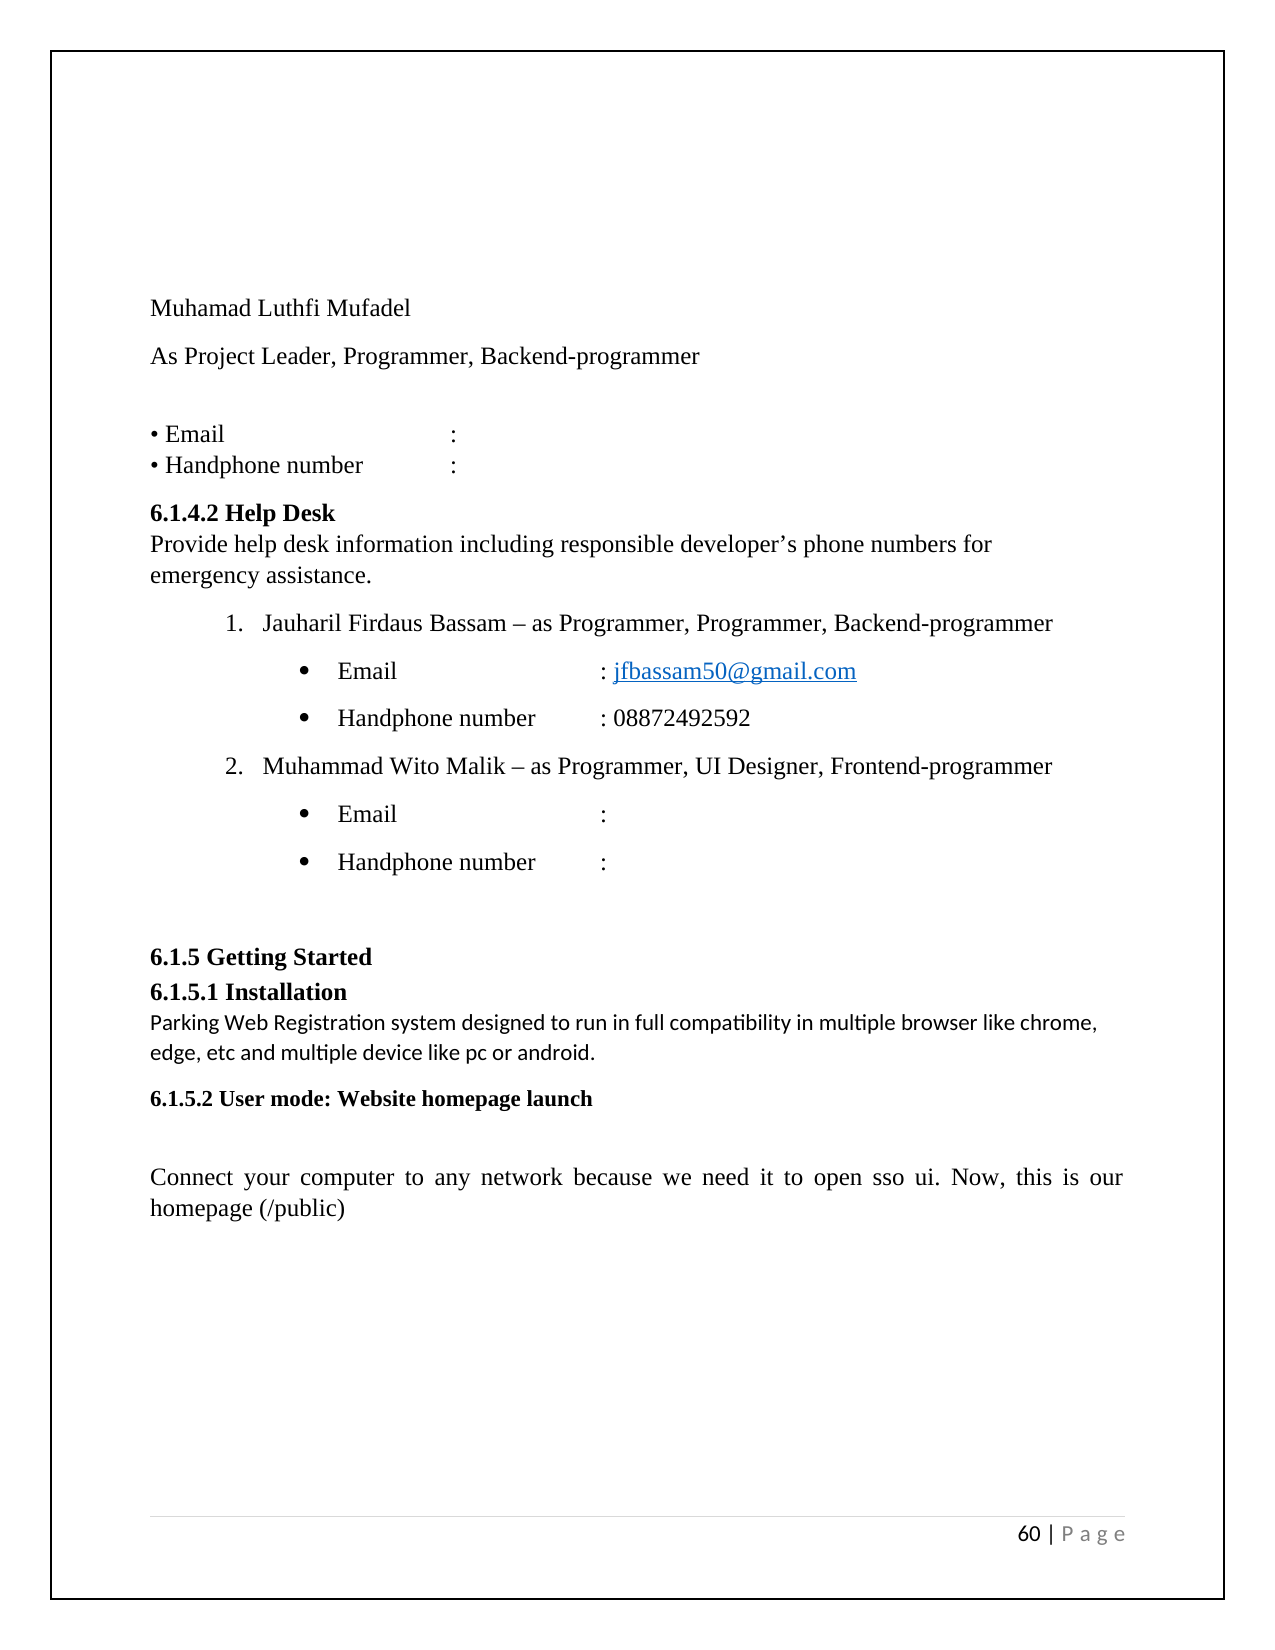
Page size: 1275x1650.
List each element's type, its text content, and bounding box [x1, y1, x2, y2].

text • Email : • Handphone number : [150, 388, 1125, 479]
text As Project Leader, Programmer, Backend-programmer [150, 341, 1125, 369]
subtitle 6.1.5.1 Installation [150, 977, 1125, 1006]
list Muhammad Wito Malik – as Programmer, UI Designer, Frontend-programmer [225, 751, 1125, 780]
text Provide help desk information including responsible developer’s phone numbers for emergency assistance. [150, 529, 1125, 589]
text Connect your computer to any network because we need it to open sso ui. Now, this is our homepage (/public) [150, 1131, 1125, 1221]
subtitle 6.1.5 Getting Started [150, 942, 1125, 971]
list Handphone number : [300, 847, 1125, 875]
list Handphone number : 08872492592 [300, 703, 1125, 732]
text Parking Web Registration system designed to run in full compatibility in multiple browser like chrome, edge, etc and multiple device like pc or android. [150, 1008, 1125, 1067]
list Email : [300, 799, 1125, 828]
list Jauharil Firdaus Bassam – as Programmer, Programmer, Backend-programmer [225, 608, 1125, 637]
text 6.1.5.2 User mode: Website homepage launch [150, 1085, 1125, 1112]
list Email : jfbassam50@gmail.com [300, 656, 1125, 684]
subtitle 6.1.4.2 Help Desk [150, 498, 1125, 527]
text Muhamad Luthfi Mufadel [150, 293, 1125, 322]
